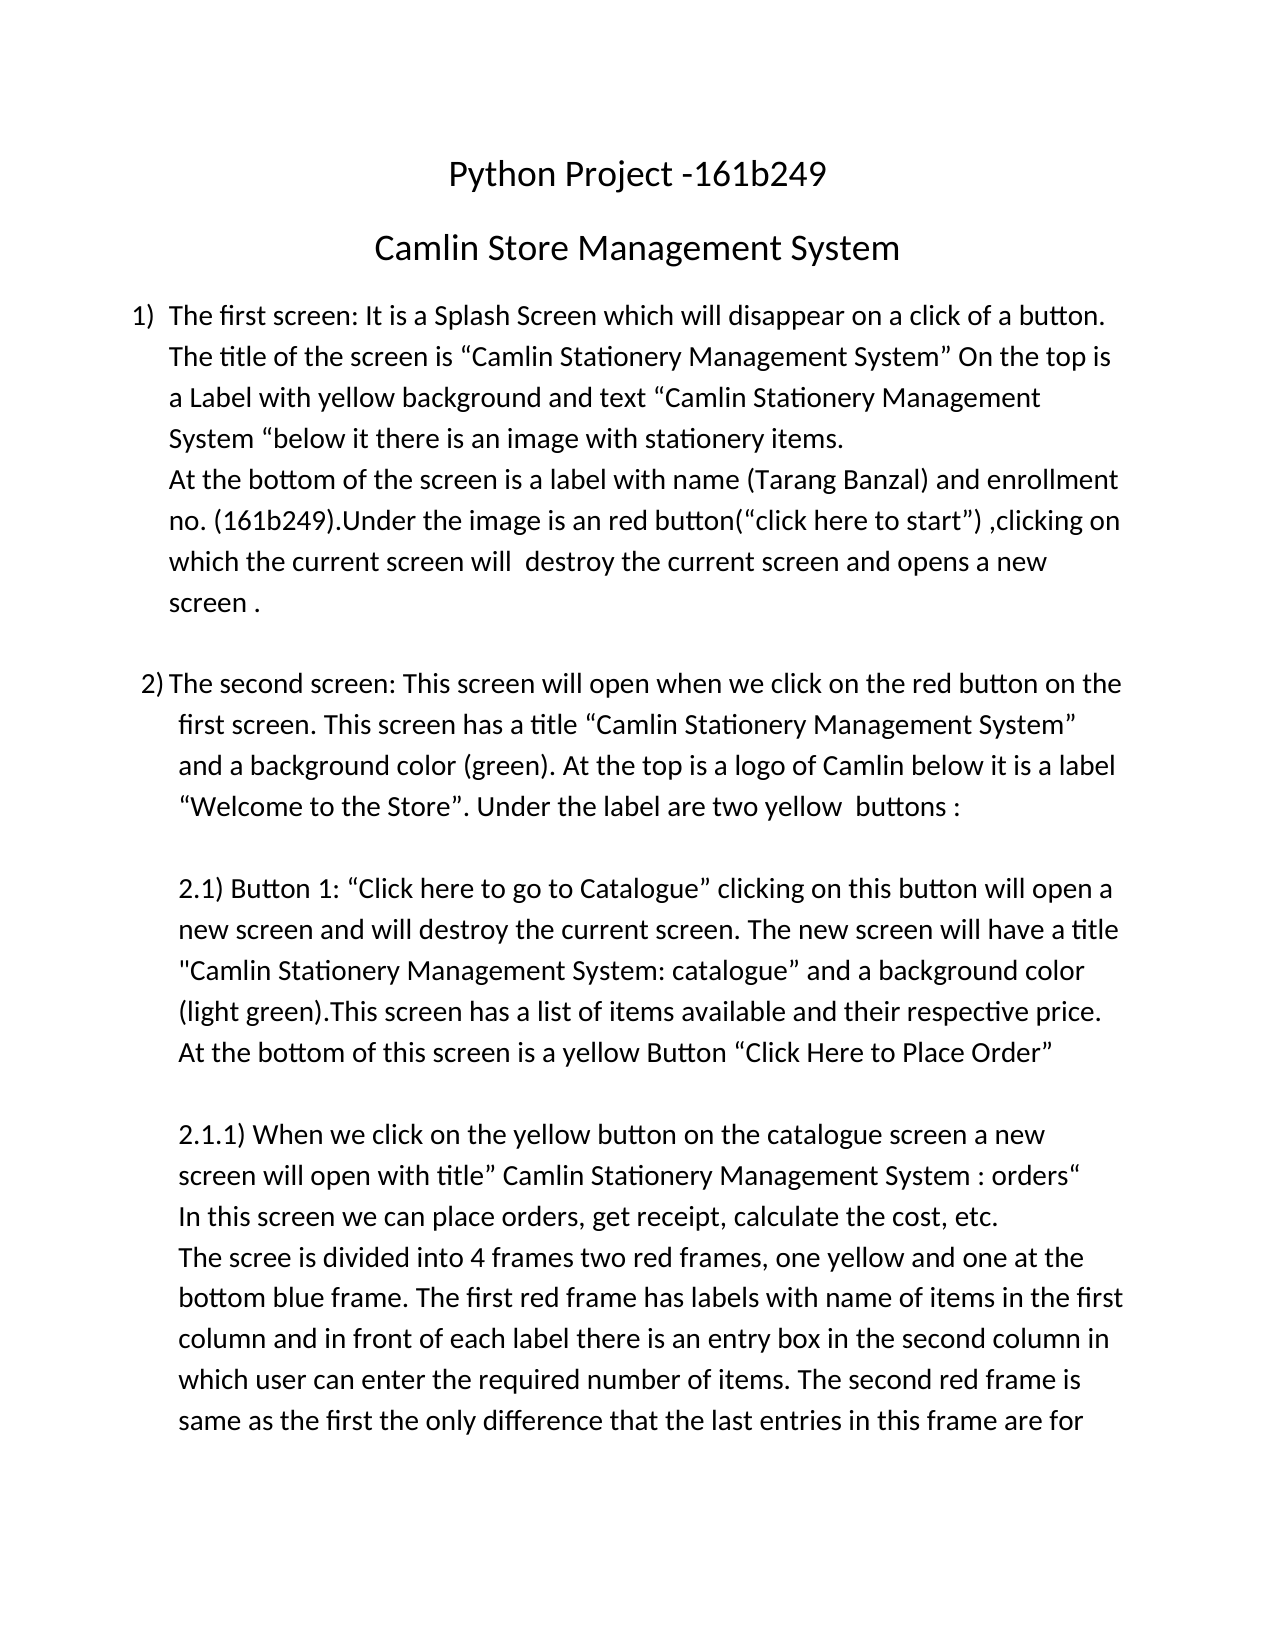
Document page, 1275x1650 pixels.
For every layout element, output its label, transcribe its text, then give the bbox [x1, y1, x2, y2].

list At the bottom of the screen is a label with name (Tarang Banzal) and enrollment no. (161b249).Under the image is an red button(“click here to start”) ,clicking on which the current screen will destroy the current screen and opens a new screen . [169, 461, 1125, 619]
list The first screen: It is a Splash Screen which will disappear on a click of a button. The title of the screen is “Camlin Stationery Management System” On the top is a Label with yellow background and text “Camlin Stationery Management System “below it there is an image with stationery items. [131, 297, 1125, 456]
list 2.1) Button 1: “Click here to go to Catalogue” clicking on this button will open a new screen and will destroy the current screen. The new screen will have a title "Camlin Stationery Management System: catalogue” and a background color (light green).This screen has a list of items available and their respective price. At the bottom of this screen is a yellow Button “Click Here to Place Order” [178, 870, 1125, 1069]
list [178, 1239, 1125, 1438]
list 2.1.1) When we click on the yellow button on the catalogue screen a new screen will open with title” Camlin Stationery Management System : orders“ [178, 1116, 1125, 1192]
text Camlin Store Management System [150, 223, 1125, 269]
text Python Project -161b249 [150, 150, 1125, 196]
list In this screen we can place orders, get receipt, calculate the cost, etc. [178, 1198, 1125, 1233]
list The second screen: This screen will open when we click on the red button on the first screen. This screen has a title “Camlin Stationery Management System” and a background color (green). At the top is a logo of Camlin below it is a label “Welcome to the Store”. Under the label are two yellow buttons : [141, 666, 1125, 824]
